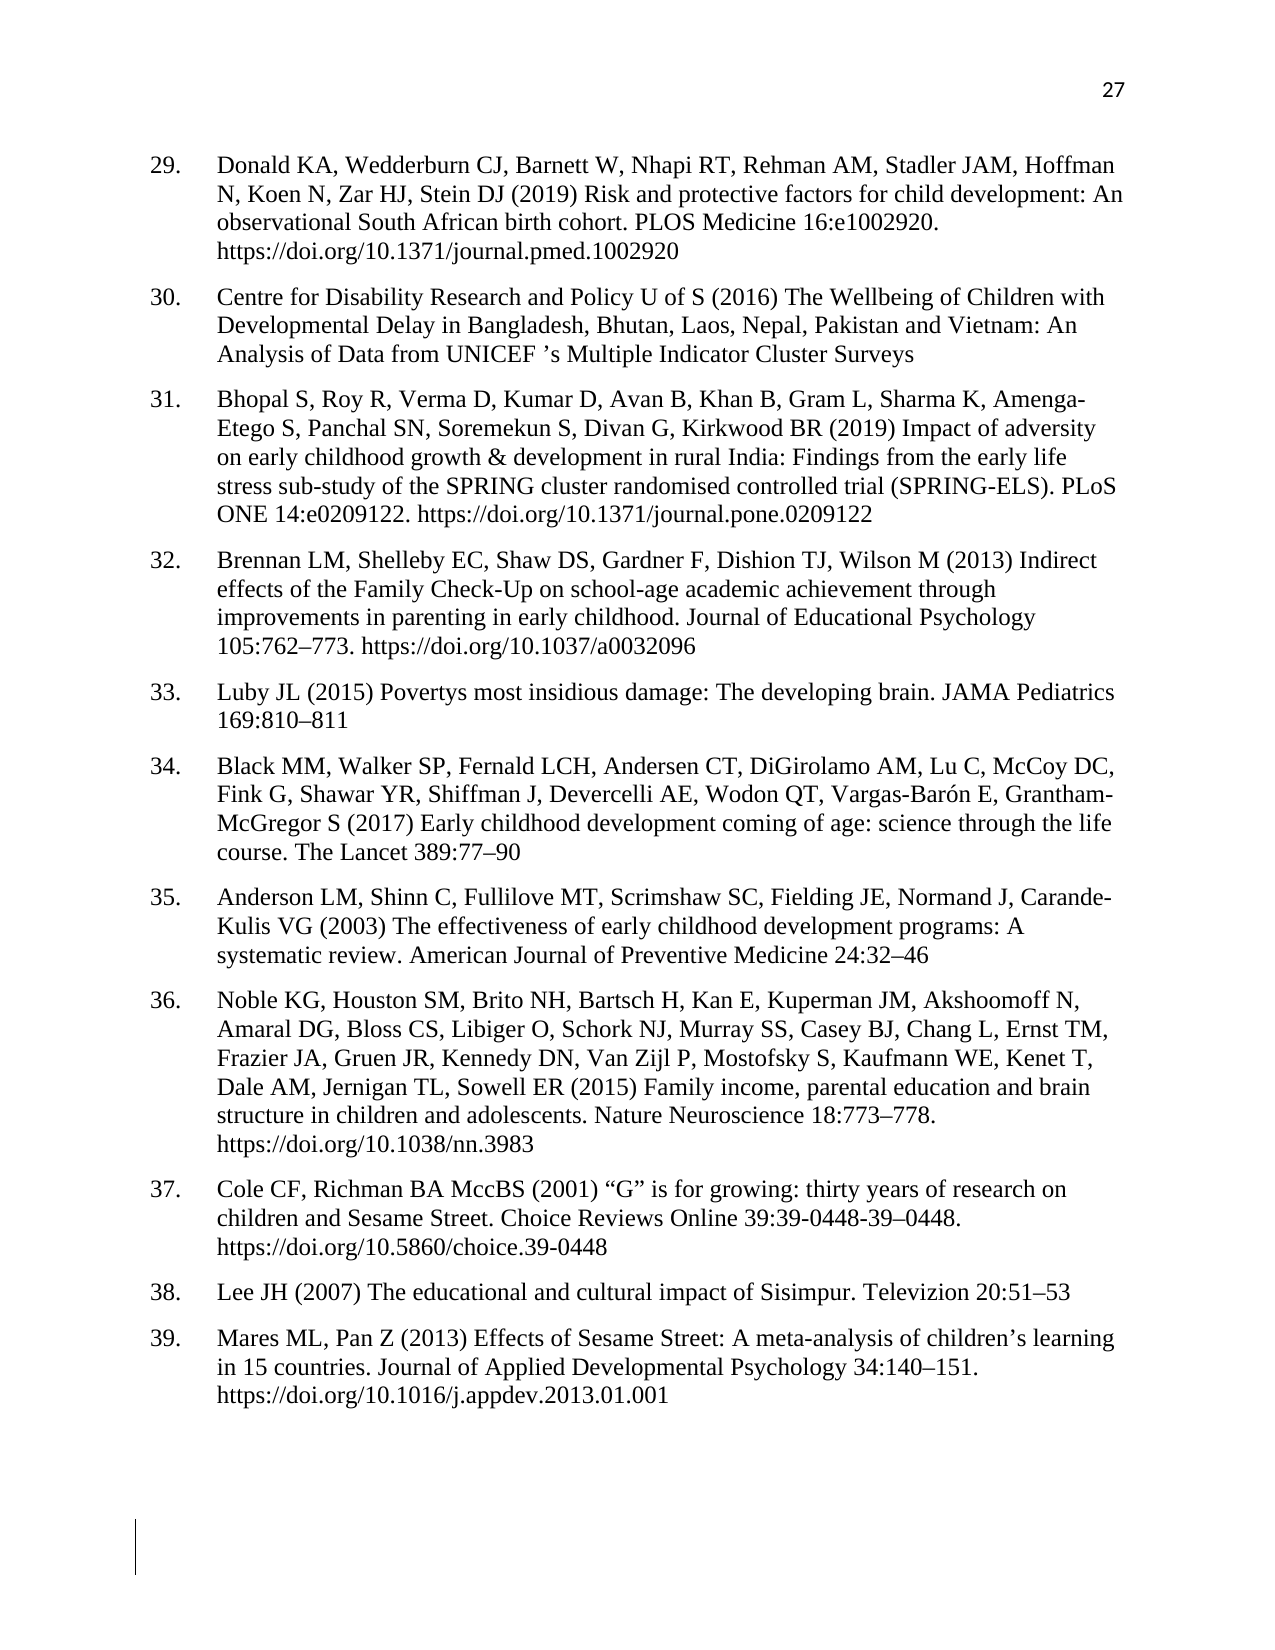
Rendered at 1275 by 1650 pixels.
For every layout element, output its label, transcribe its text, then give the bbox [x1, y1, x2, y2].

text 38. Lee JH (2007) The educational and cultural impact of Sisimpur. Televizion 20:51–53 [150, 1277, 1125, 1306]
text 36. Noble KG, Houston SM, Brito NH, Bartsch H, Kan E, Kuperman JM, Akshoomoff N, Amaral DG, Bloss CS, Libiger O, Schork NJ, Murray SS, Casey BJ, Chang L, Ernst TM, Frazier JA, Gruen JR, Kennedy DN, Van Zijl P, Mostofsky S, Kaufmann WE, Kenet T, Dale AM, Jernigan TL, Sowell ER (2015) Family income, parental education and brain structure in children and adolescents. Nature Neuroscience 18:773–778. https://doi.org/10.1038/nn.3983 [150, 985, 1125, 1158]
text 31. Bhopal S, Roy R, Verma D, Kumar D, Avan B, Khan B, Gram L, Sharma K, Amenga-Etego S, Panchal SN, Soremekun S, Divan G, Kirkwood BR (2019) Impact of adversity on early childhood growth & development in rural India: Findings from the early life stress sub-study of the SPRING cluster randomised controlled trial (SPRING-ELS). PLoS ONE 14:e0209122. https://doi.org/10.1371/journal.pone.0209122 [150, 384, 1125, 528]
text 35. Anderson LM, Shinn C, Fullilove MT, Scrimshaw SC, Fielding JE, Normand J, Carande-Kulis VG (2003) The effectiveness of early childhood development programs: A systematic review. American Journal of Preventive Medicine 24:32–46 [150, 882, 1125, 969]
text 39. Mares ML, Pan Z (2013) Effects of Sesame Street: A meta-analysis of children’s learning in 15 countries. Journal of Applied Developmental Psychology 34:140–151. https://doi.org/10.1016/j.appdev.2013.01.001 [150, 1323, 1125, 1409]
text 30. Centre for Disability Research and Policy U of S (2016) The Wellbeing of Children with Developmental Delay in Bangladesh, Bhutan, Laos, Nepal, Pakistan and Vietnam: An Analysis of Data from UNICEF ’s Multiple Indicator Cluster Surveys [150, 282, 1125, 368]
text 32. Brennan LM, Shelleby EC, Shaw DS, Gardner F, Dishion TJ, Wilson M (2013) Indirect effects of the Family Check-Up on school-age academic achievement through improvements in parenting in early childhood. Journal of Educational Psychology 105:762–773. https://doi.org/10.1037/a0032096 [150, 545, 1125, 660]
text 37. Cole CF, Richman BA MccBS (2001) “G” is for growing: thirty years of research on children and Sesame Street. Choice Reviews Online 39:39-0448-39–0448. https://doi.org/10.5860/choice.39-0448 [150, 1174, 1125, 1261]
text 33. Luby JL (2015) Povertys most insidious damage: The developing brain. JAMA Pediatrics 169:810–811 [150, 677, 1125, 734]
text 29. Donald KA, Wedderburn CJ, Barnett W, Nhapi RT, Rehman AM, Stadler JAM, Hoffman N, Koen N, Zar HJ, Stein DJ (2019) Risk and protective factors for child development: An observational South African birth cohort. PLOS Medicine 16:e1002920. https://doi.org/10.1371/journal.pmed.1002920 [150, 150, 1125, 265]
text 34. Black MM, Walker SP, Fernald LCH, Andersen CT, DiGirolamo AM, Lu C, McCoy DC, Fink G, Shawar YR, Shiffman J, Devercelli AE, Wodon QT, Vargas-Barón E, Grantham-McGregor S (2017) Early childhood development coming of age: science through the life course. The Lancet 389:77–90 [150, 751, 1125, 866]
